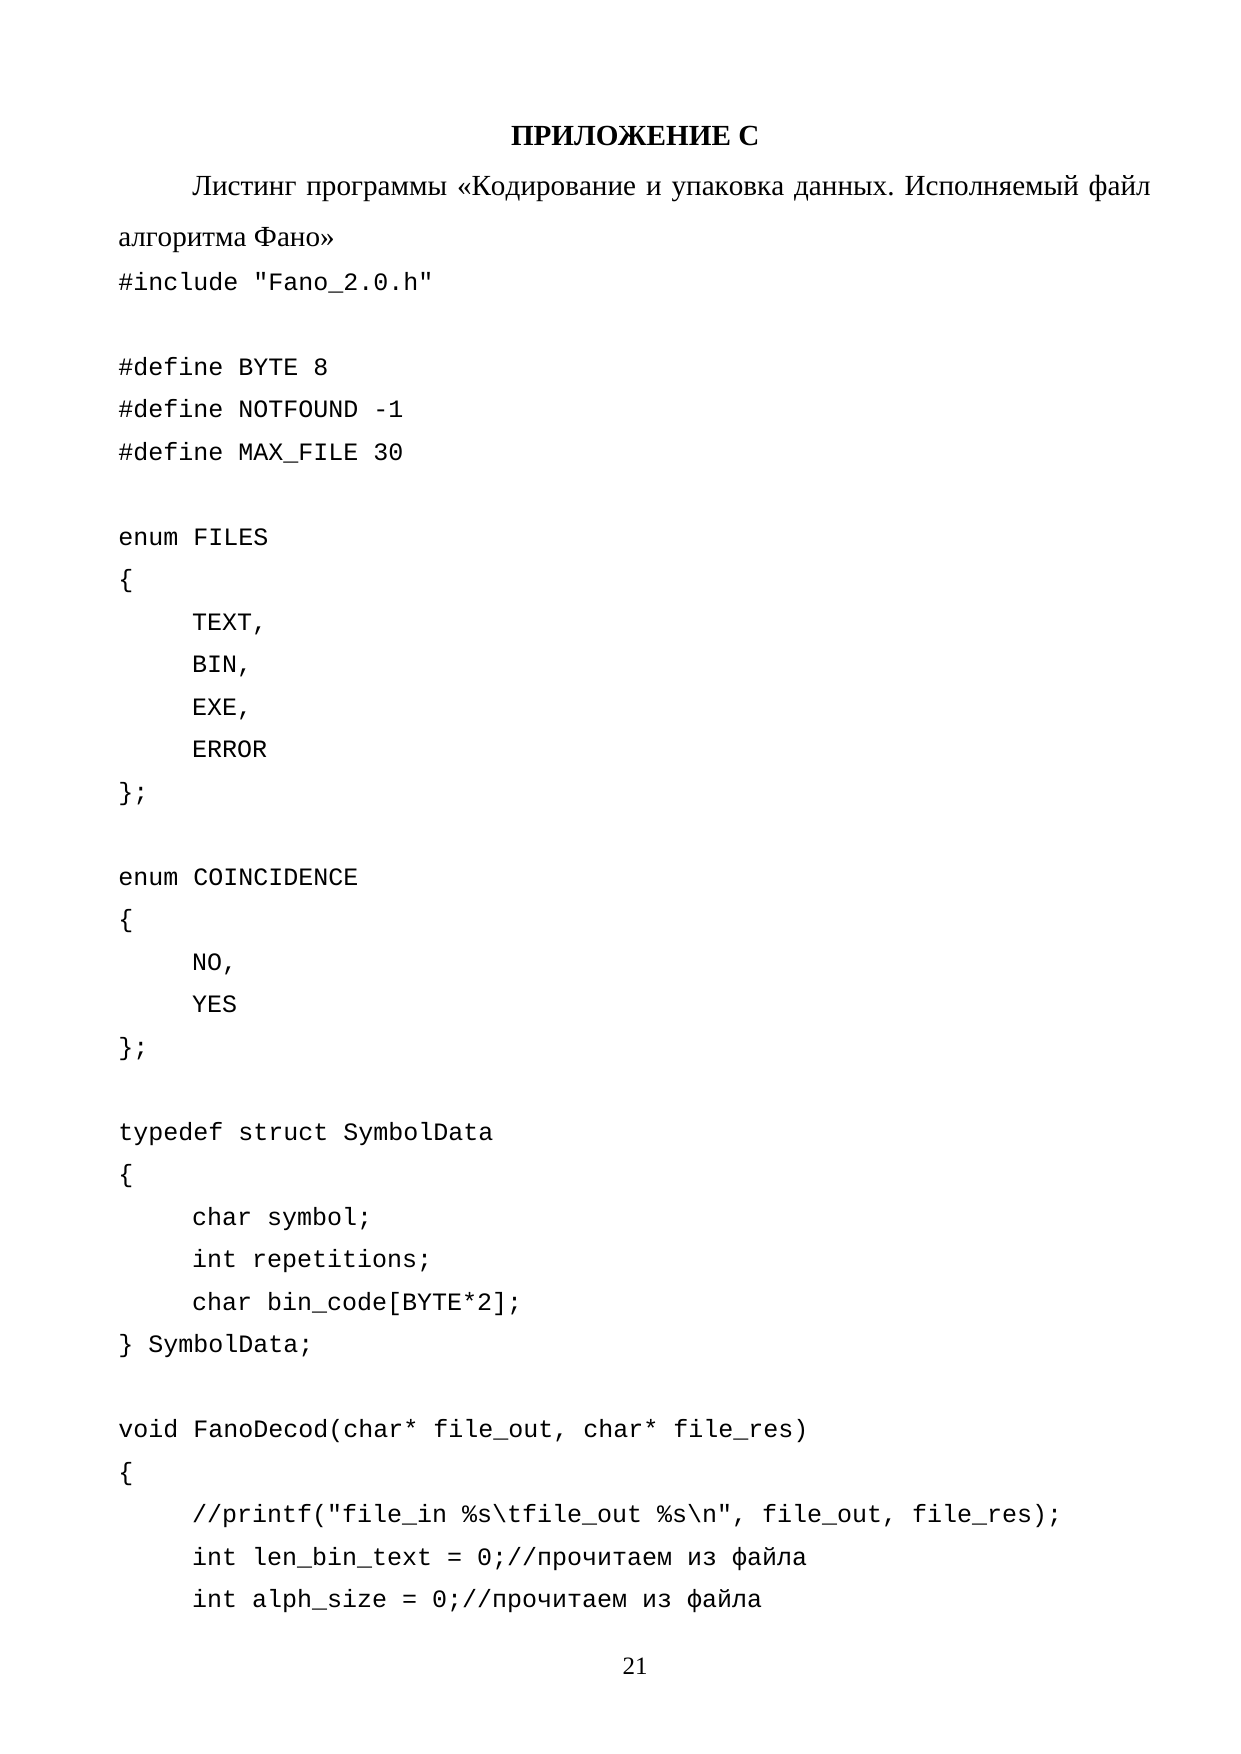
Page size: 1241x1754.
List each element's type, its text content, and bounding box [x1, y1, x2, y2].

text TEXT, [118, 609, 1152, 637]
text { [118, 907, 1152, 935]
text enum COINCIDENCE [118, 864, 1152, 892]
text int alph_size = 0;//прочитаем из файла [118, 1587, 1152, 1615]
text #define MAX_FILE 30 [118, 439, 1152, 467]
text #include "Fano_2.0.h" [118, 269, 1152, 297]
text { [118, 1162, 1152, 1190]
text typedef struct SymbolData [118, 1119, 1152, 1147]
text YES [118, 992, 1152, 1020]
text ERROR [118, 737, 1152, 765]
text #define NOTFOUND -1 [118, 397, 1152, 425]
text EXE, [118, 694, 1152, 722]
text ПРИЛОЖЕНИЕ C [118, 118, 1152, 152]
text BIN, [118, 652, 1152, 680]
text { [118, 567, 1152, 595]
text char symbol; [118, 1204, 1152, 1232]
text char bin_code[BYTE*2]; [118, 1289, 1152, 1317]
text NO, [118, 949, 1152, 977]
text Листинг программы «Кодирование и упаковка данных. Исполняемый файл алгоритма Фано» [118, 168, 1152, 252]
text int repetitions; [118, 1247, 1152, 1275]
text #define BYTE 8 [118, 354, 1152, 382]
text { [118, 1459, 1152, 1487]
text void FanoDecod(char* file_out, char* file_res) [118, 1417, 1152, 1445]
text enum FILES [118, 524, 1152, 552]
text //printf("file_in %s\tfile_out %s\n", file_out, file_res); [118, 1502, 1152, 1530]
text int len_bin_text = 0;//прочитаем из файла [118, 1544, 1152, 1572]
text } SymbolData; [118, 1332, 1152, 1360]
text }; [118, 779, 1152, 807]
text }; [118, 1034, 1152, 1062]
